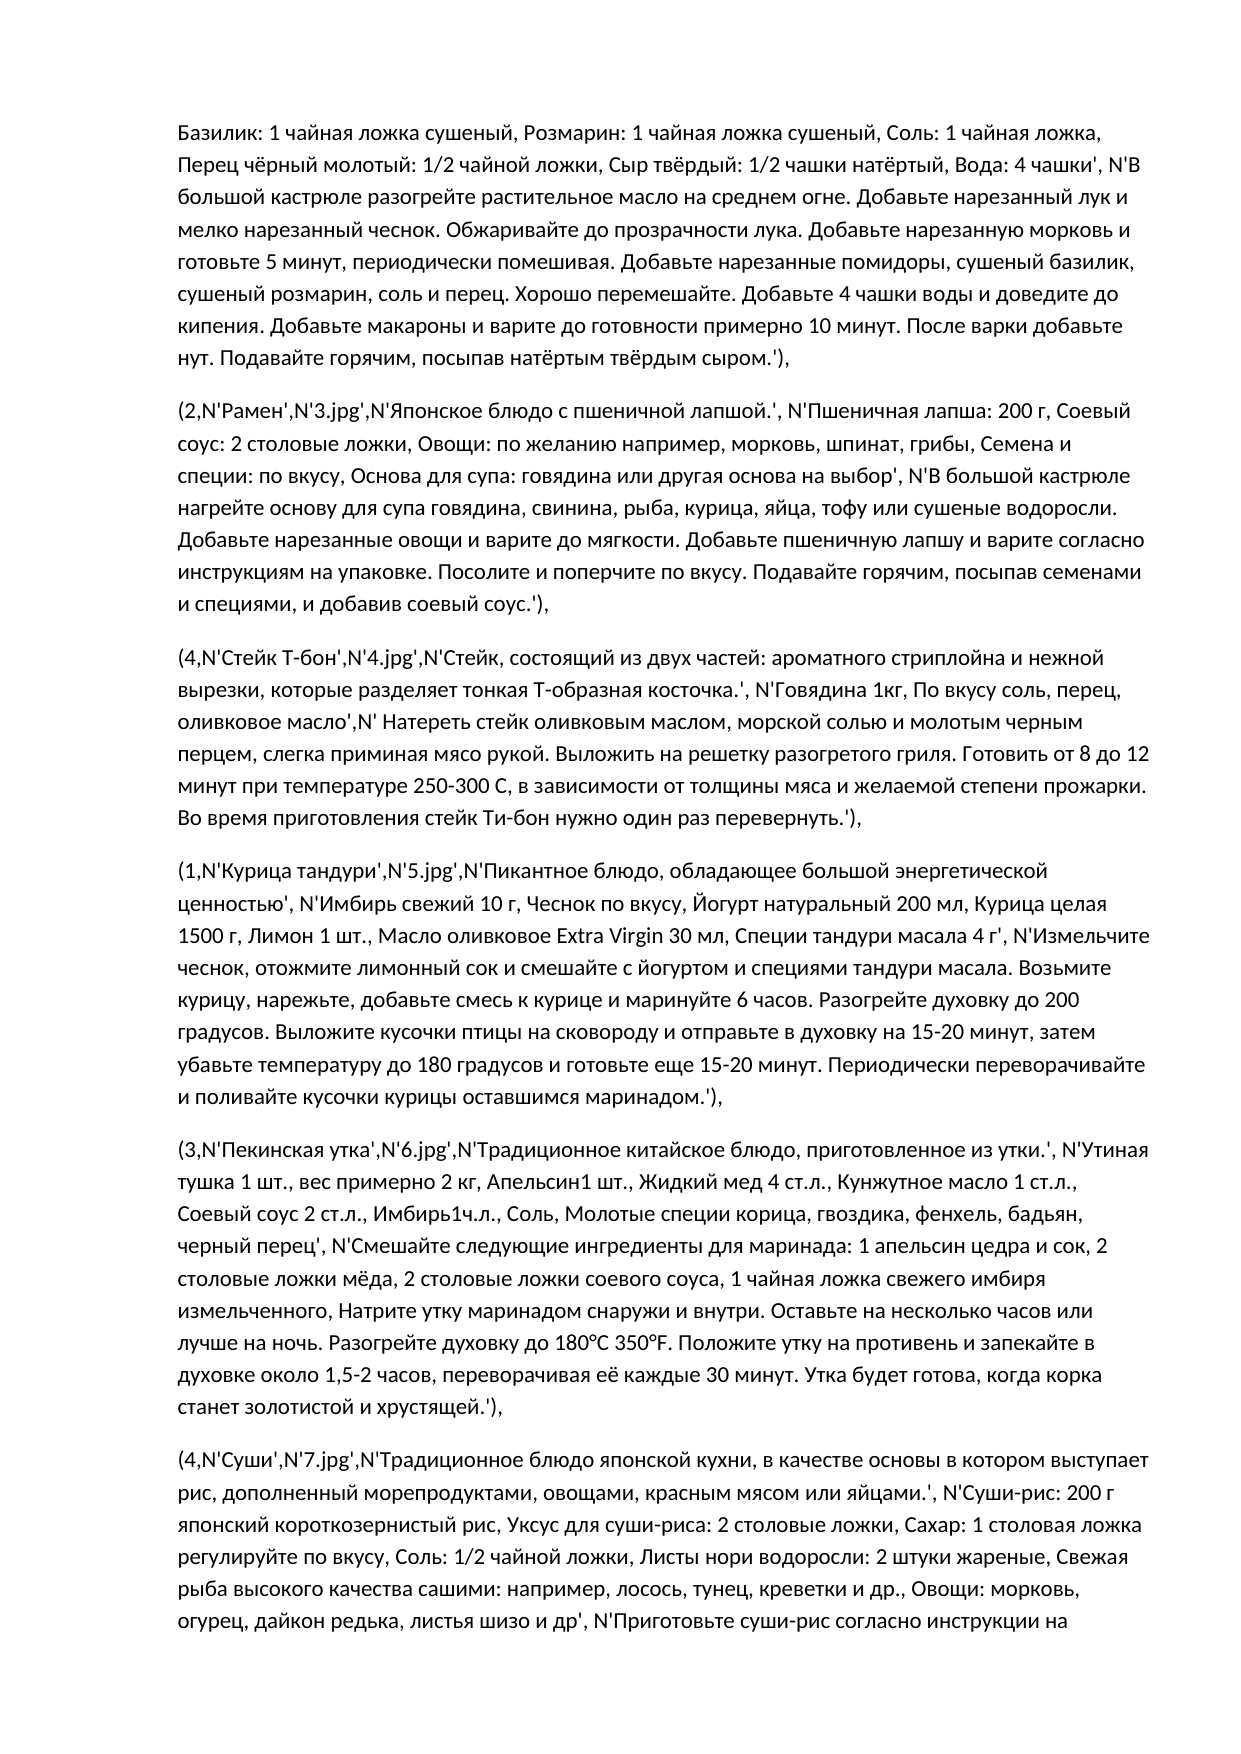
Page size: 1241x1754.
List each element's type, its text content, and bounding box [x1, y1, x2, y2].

text (2,N'Рамен',N'3.jpg',N'Японское блюдо с пшеничной лапшой.', N'Пшеничная лапша: 200 г, Соевый соус: 2 столовые ложки, Овощи: по желанию например, морковь, шпинат, грибы, Семена и специи: по вкусу, Основа для супа: говядина или другая основа на выбор', N'В большой кастрюле нагрейте основу для супа говядина, свинина, рыба, курица, яйца, тофу или сушеные водоросли. Добавьте нарезанные овощи и варите до мягкости. Добавьте пшеничную лапшу и варите согласно инструкциям на упаковке. Посолите и поперчите по вкусу. Подавайте горячим, посыпав семенами и специями, и добавив соевый соус.'), [177, 396, 1152, 618]
text (4,N'Стейк Т-бон',N'4.jpg',N'Стейк, состоящий из двух частей: ароматного стриплойна и нежной вырезки, которые разделяет тонкая Т-образная косточка.', N'Говядина 1кг, По вкусу соль, перец, оливковое масло',N' Натереть стейк оливковым маслом, морской солью и молотым черным перцем, слегка приминая мясо рукой. Выложить на решетку разогретого гриля. Готовить от 8 до 12 минут при температуре 250-300 С, в зависимости от толщины мяса и желаемой степени прожарки. Во время приготовления стейк Ти-бон нужно один раз перевернуть.'), [177, 643, 1152, 832]
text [177, 1445, 1152, 1634]
text (1,N'Курица тандури',N'5.jpg',N'Пикантное блюдо, обладающее большой энергетической ценностью', N'Имбирь свежий 10 г, Чеснок по вкусу, Йогурт натуральный 200 мл, Курица целая 1500 г, Лимон 1 шт., Масло оливковое Extra Virgin 30 мл, Специи тандури масала 4 г', N'Измельчите чеснок, отожмите лимонный сок и смешайте с йогуртом и специями тандури масала. Возьмите курицу, нарежьте, добавьте смесь к курице и маринуйте 6 часов. Разогрейте духовку до 200 градусов. Выложите кусочки птицы на сковороду и отправьте в духовку на 15-20 минут, затем убавьте температуру до 180 градусов и готовьте еще 15-20 минут. Периодически переворачивайте и поливайте кусочки курицы оставшимся маринадом.'), [177, 857, 1152, 1110]
text (3,N'Пекинская утка',N'6.jpg',N'Традиционное китайское блюдо, приготовленное из утки.', N'Утиная тушка 1 шт., вес примерно 2 кг, Апельсин1 шт., Жидкий мед 4 ст.л., Кунжутное масло 1 ст.л., Соевый соус 2 ст.л., Имбирь1ч.л., Соль, Молотые специи корица, гвоздика, фенхель, бадьян, черный перец', N'Смешайте следующие ингредиенты для маринада: 1 апельсин цедра и сок, 2 столовые ложки мёда, 2 столовые ложки соевого соуса, 1 чайная ложка свежего имбиря измельченного, Натрите утку маринадом снаружи и внутри. Оставьте на несколько часов или лучше на ночь. Разогрейте духовку до 180°C 350°F. Положите утку на противень и запекайте в духовке около 1,5-2 часов, переворачивая её каждые 30 минут. Утка будет готова, когда корка станет золотистой и хрустящей.'), [177, 1135, 1152, 1420]
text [177, 118, 1152, 371]
